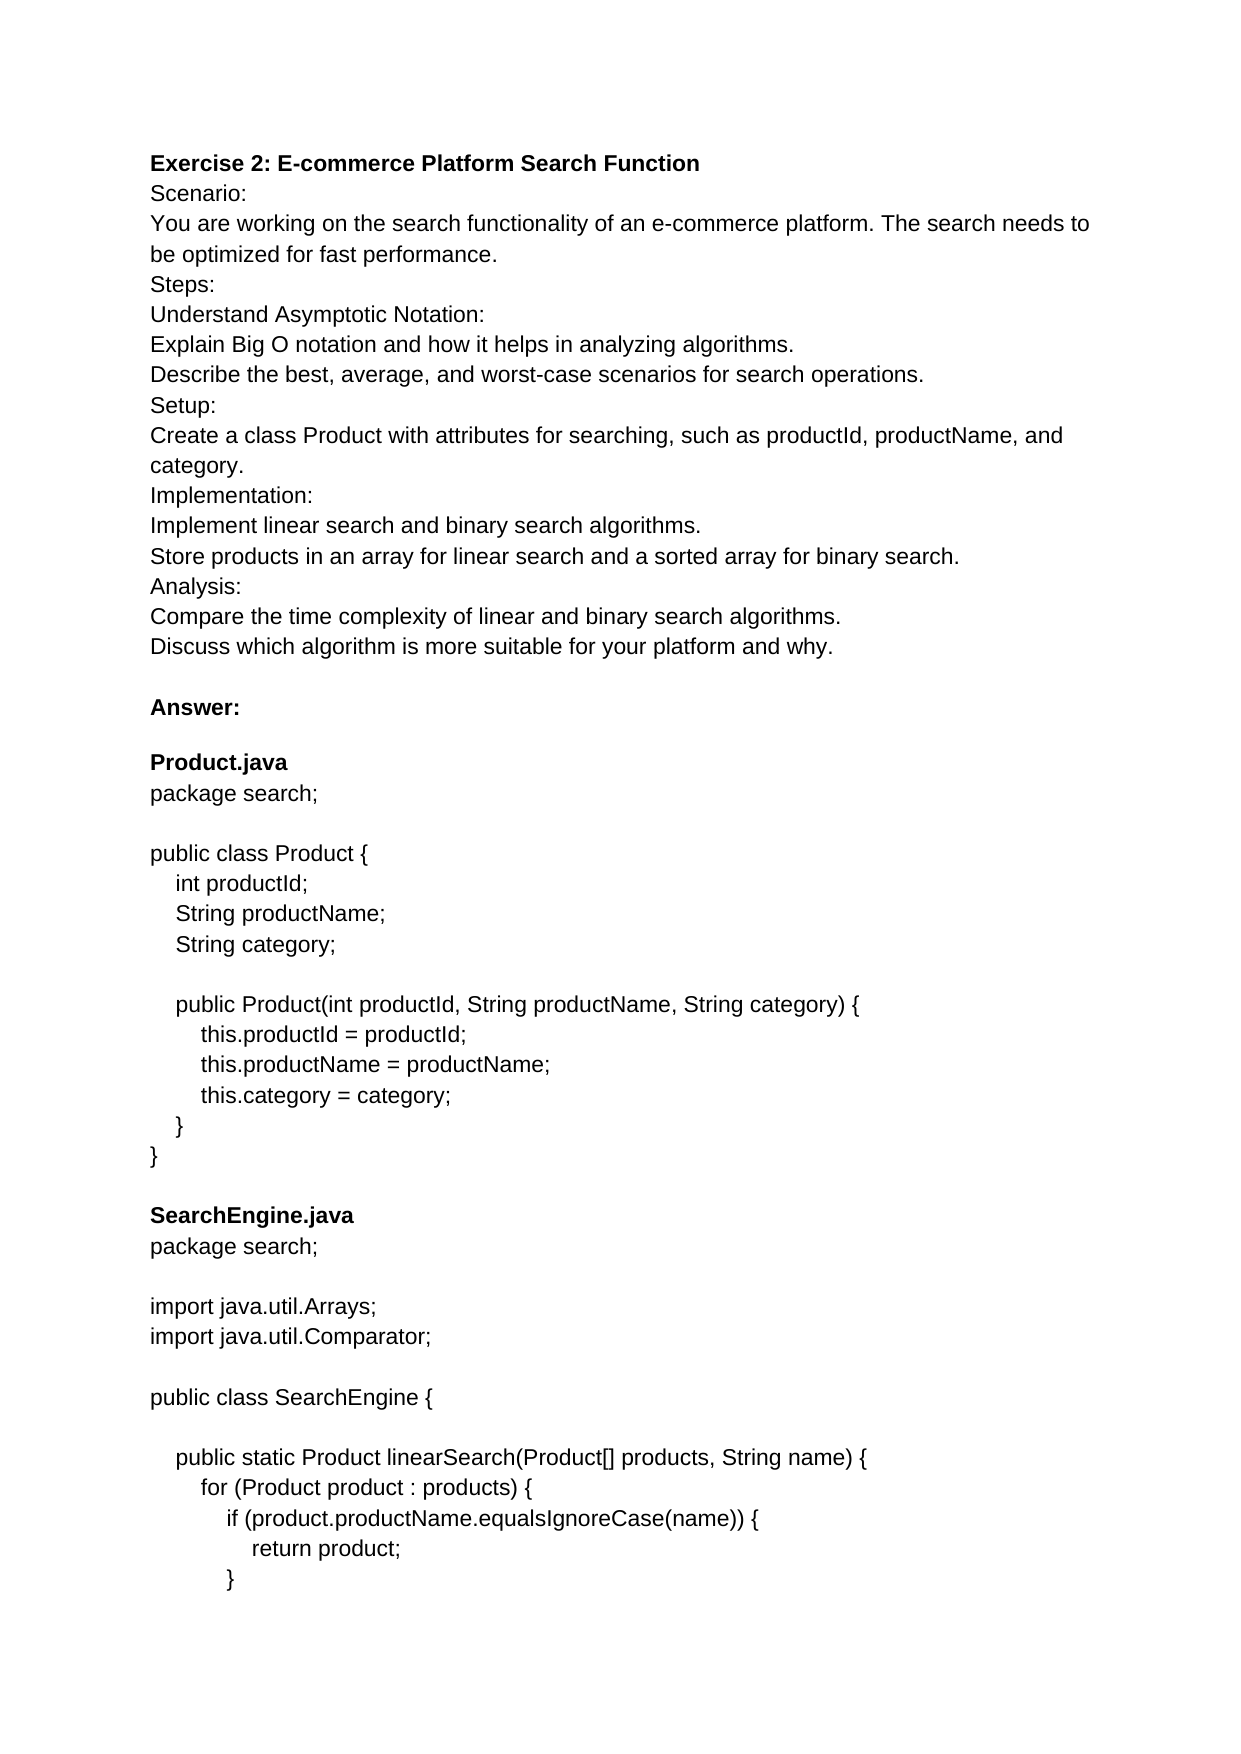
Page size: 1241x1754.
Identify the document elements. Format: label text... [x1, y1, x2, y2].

text package search; [150, 1233, 1090, 1259]
text Discuss which algorithm is more suitable for your platform and why. [150, 633, 1090, 660]
text Setup: [150, 392, 1090, 418]
text } [150, 1112, 1090, 1138]
text Describe the best, average, and worst-case scenarios for search operations. [150, 361, 1090, 388]
text package search; [150, 779, 1090, 806]
text public Product(int productId, String productName, String category) { [150, 991, 1090, 1017]
text Analysis: [150, 573, 1090, 599]
text this.productName = productName; [150, 1051, 1090, 1078]
text Implementation: [150, 482, 1090, 509]
text return product; [150, 1535, 1090, 1561]
text import java.util.Arrays; [150, 1293, 1090, 1319]
text Store products in an array for linear search and a sorted array for binary search. [150, 543, 1090, 569]
text Exercise 2: E-commerce Platform Search Function [150, 150, 1090, 176]
text Scenario: [150, 180, 1090, 207]
text Implement linear search and binary search algorithms. [150, 512, 1090, 539]
text public static Product linearSearch(Product[] products, String name) { [150, 1444, 1090, 1470]
text SearchEngine.java [150, 1202, 1090, 1229]
text Answer: [150, 694, 1090, 720]
text this.category = category; [150, 1082, 1090, 1108]
text public class SearchEngine { [150, 1384, 1090, 1410]
text Explain Big O notation and how it helps in analyzing algorithms. [150, 331, 1090, 358]
text String productName; [150, 900, 1090, 927]
text Create a class Product with attributes for searching, such as productId, productName, and category. [150, 422, 1090, 478]
text this.productId = productId; [150, 1021, 1090, 1047]
text int productId; [150, 870, 1090, 896]
text for (Product product : products) { [150, 1474, 1090, 1501]
text Understand Asymptotic Notation: [150, 301, 1090, 327]
text } [150, 1142, 1090, 1168]
text String category; [150, 931, 1090, 957]
subtitle Product.java [150, 749, 1090, 775]
text Compare the time complexity of linear and binary search algorithms. [150, 603, 1090, 629]
text Steps: [150, 271, 1090, 297]
text public class Product { [150, 840, 1090, 866]
text } [150, 1565, 1090, 1591]
text import java.util.Comparator; [150, 1323, 1090, 1349]
text You are working on the search functionality of an e-commerce platform. The search needs to be optimized for fast performance. [150, 210, 1090, 267]
text if (product.productName.equalsIgnoreCase(name)) { [150, 1504, 1090, 1531]
